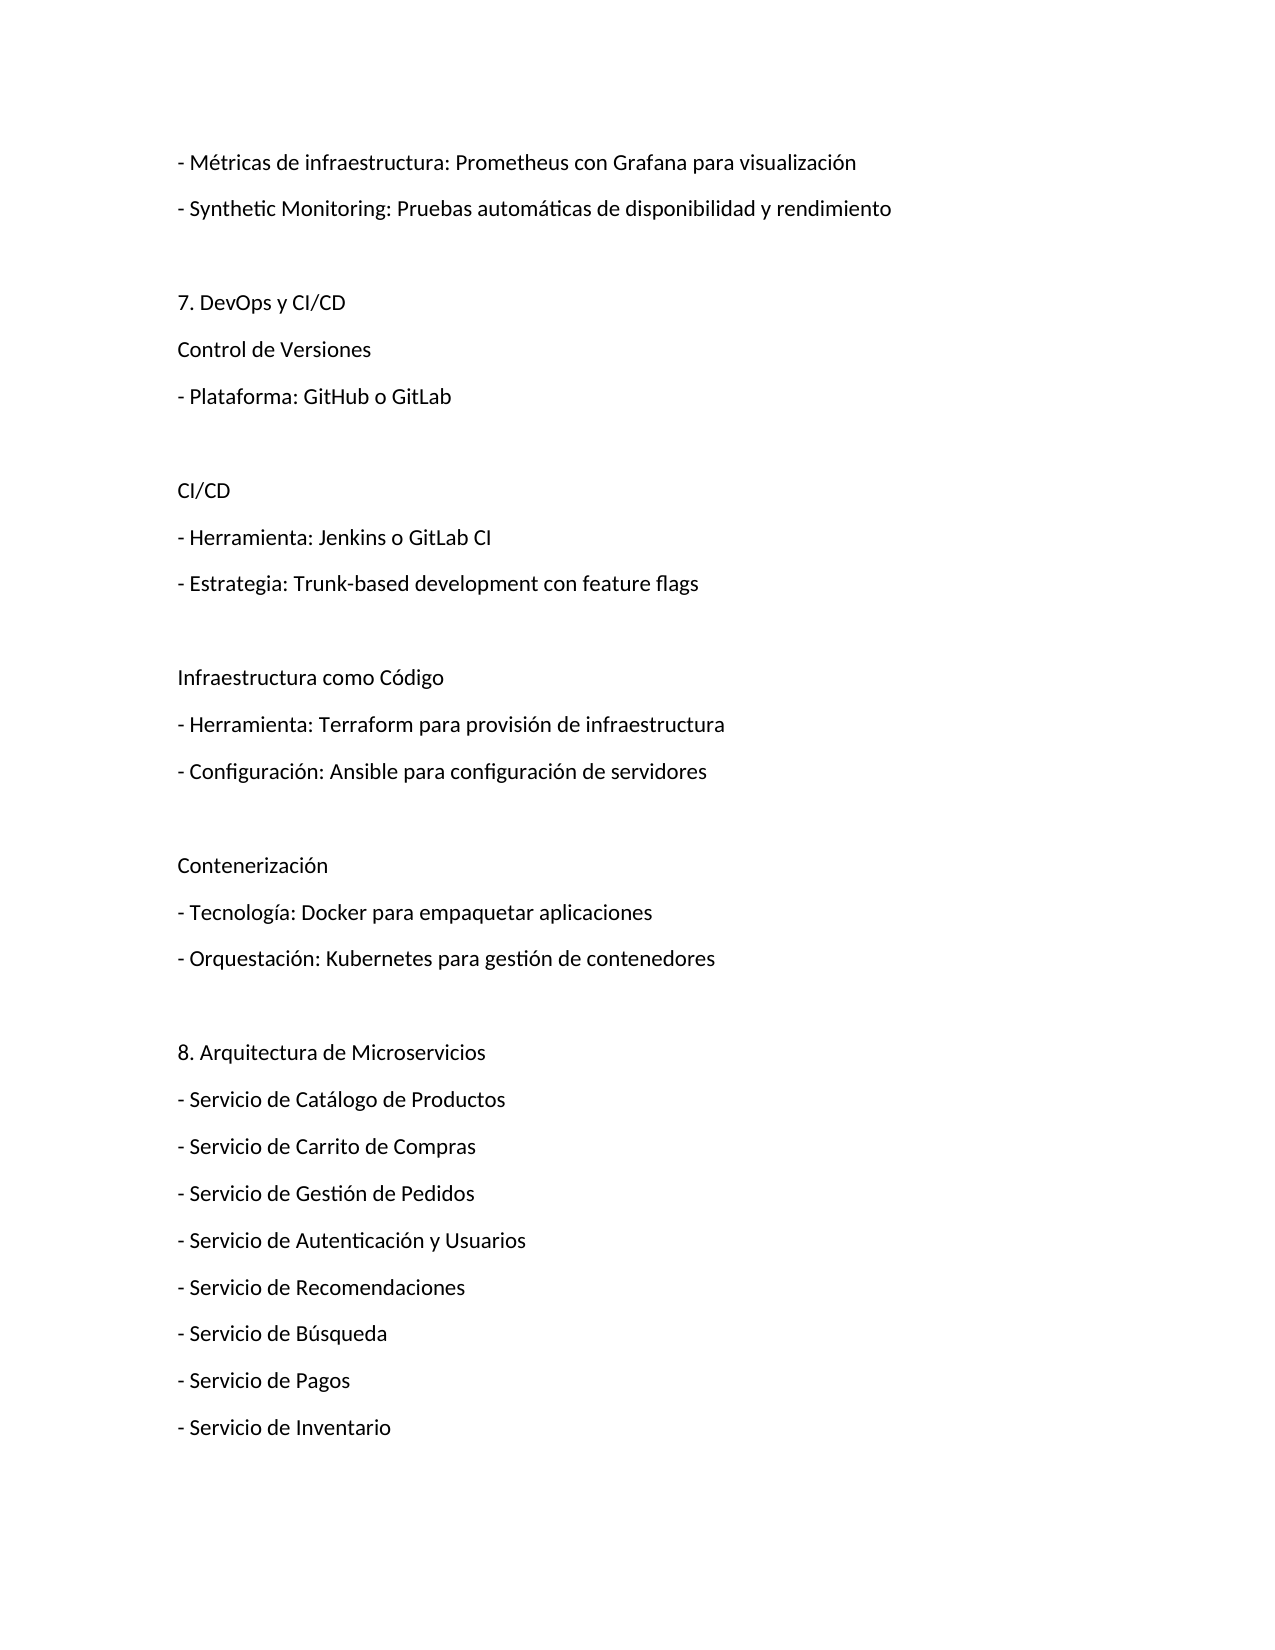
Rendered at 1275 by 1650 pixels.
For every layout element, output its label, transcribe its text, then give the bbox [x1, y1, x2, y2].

text - Orquestación: Kubernetes para gestión de contenedores [177, 944, 1098, 972]
text 7. DevOps y CI/CD [177, 288, 1098, 316]
text - Herramienta: Jenkins o GitLab CI [177, 523, 1098, 551]
text - Servicio de Pagos [177, 1366, 1098, 1394]
text 8. Arquitectura de Microservicios [177, 1038, 1098, 1066]
text CI/CD [177, 476, 1098, 504]
text - Servicio de Carrito de Compras [177, 1132, 1098, 1160]
text - Estrategia: Trunk-based development con feature flags [177, 569, 1098, 597]
text - Synthetic Monitoring: Pruebas automáticas de disponibilidad y rendimiento [177, 194, 1098, 222]
text - Servicio de Gestión de Pedidos [177, 1179, 1098, 1207]
text - Servicio de Catálogo de Productos [177, 1085, 1098, 1113]
text Infraestructura como Código [177, 663, 1098, 691]
text - Configuración: Ansible para configuración de servidores [177, 757, 1098, 785]
text - Servicio de Búsqueda [177, 1319, 1098, 1347]
text - Tecnología: Docker para empaquetar aplicaciones [177, 898, 1098, 926]
text - Métricas de infraestructura: Prometheus con Grafana para visualización [177, 148, 1098, 176]
text - Servicio de Recomendaciones [177, 1273, 1098, 1301]
text - Servicio de Autenticación y Usuarios [177, 1226, 1098, 1254]
text Contenerización [177, 851, 1098, 879]
text - Plataforma: GitHub o GitLab [177, 382, 1098, 410]
text - Servicio de Inventario [177, 1413, 1098, 1441]
text Control de Versiones [177, 335, 1098, 363]
text - Herramienta: Terraform para provisión de infraestructura [177, 710, 1098, 738]
